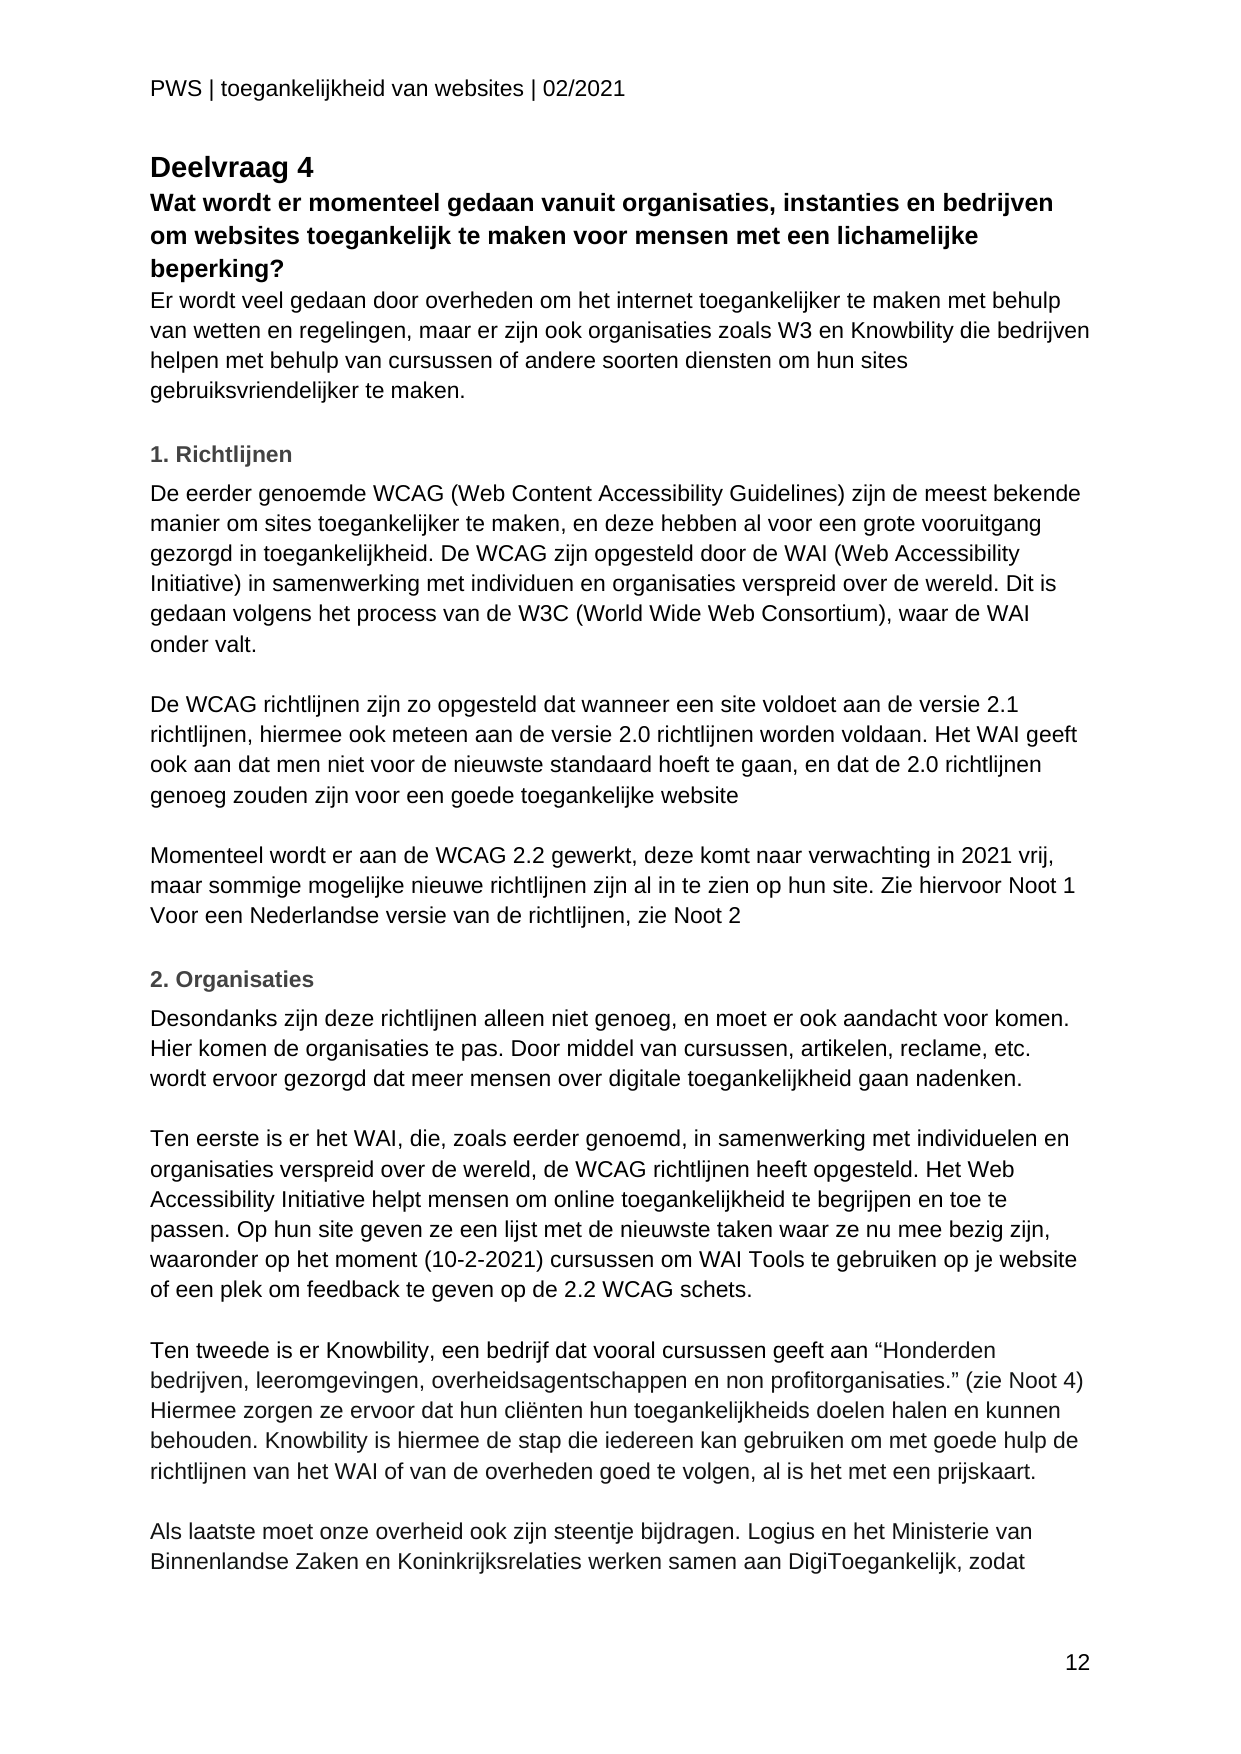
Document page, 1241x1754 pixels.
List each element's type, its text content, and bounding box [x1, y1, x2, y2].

text Deelvraag 4 Wat wordt er momenteel gedaan vanuit organisaties, instanties en bedrijven om websites toegankelijk te maken voor mensen met een lichamelijke beperking? [150, 150, 1090, 283]
text De eerder genoemde WCAG (Web Content Accessibility Guidelines) zijn de meest bekende manier om sites toegankelijker te maken, en deze hebben al voor een grote vooruitgang gezorgd in toegankelijkheid. De WCAG zijn opgesteld door de WAI (Web Accessibility Initiative) in samenwerking met individuen en organisaties verspreid over de wereld. Dit is gedaan volgens het process van de W3C (World Wide Web Consortium), waar de WAI onder valt. [150, 479, 1090, 657]
text Ten eerste is er het WAI, die, zoals eerder genoemd, in samenwerking met individuelen en organisaties verspreid over de wereld, de WCAG richtlijnen heeft opgesteld. Het Web Accessibility Initiative helpt mensen om online toegankelijkheid te begrijpen en toe te passen. Op hun site geven ze een lijst met de nieuwste taken waar ze nu mee bezig zijn, waaronder op het moment (10-2-2021) cursussen om WAI Tools te gebruiken op je website of een plek om feedback te geven op de 2.2 WCAG schets. [150, 1125, 1090, 1303]
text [150, 1518, 1090, 1575]
text De WCAG richtlijnen zijn zo opgesteld dat wanneer een site voldoet aan de versie 2.1 richtlijnen, hiermee ook meteen aan de versie 2.0 richtlijnen worden voldaan. Het WAI geeft ook aan dat men niet voor de nieuwste standaard hoeft te gaan, en dat de 2.0 richtlijnen genoeg zouden zijn voor een goede toegankelijke website [150, 691, 1090, 808]
subtitle 2. Organisaties [150, 966, 1090, 992]
subtitle 1. Richtlijnen [150, 441, 1090, 467]
text Er wordt veel gedaan door overheden om het internet toegankelijker te maken met behulp van wetten en regelingen, maar er zijn ook organisaties zoals W3 en Knowbility die bedrijven helpen met behulp van cursussen of andere soorten diensten om hun sites gebruiksvriendelijker te maken. [150, 287, 1090, 404]
text Ten tweede is er Knowbility, een bedrijf dat vooral cursussen geeft aan “Honderden bedrijven, leeromgevingen, overheidsagentschappen en non profitorganisaties.” (zie Noot 4) Hiermee zorgen ze ervoor dat hun cliënten hun toegankelijkheids doelen halen en kunnen behouden. Knowbility is hiermee de stap die iedereen kan gebruiken om met goede hulp de richtlijnen van het WAI of van de overheden goed te volgen, al is het met een prijskaart. [150, 1337, 1090, 1484]
text Desondanks zijn deze richtlijnen alleen niet genoeg, en moet er ook aandacht voor komen. Hier komen de organisaties te pas. Door middel van cursussen, artikelen, reclame, etc. wordt ervoor gezorgd dat meer mensen over digitale toegankelijkheid gaan nadenken. [150, 1004, 1090, 1091]
text Momenteel wordt er aan de WCAG 2.2 gewerkt, deze komt naar verwachting in 2021 vrij, maar sommige mogelijke nieuwe richtlijnen zijn al in te zien op hun site. Zie hiervoor Noot 1 Voor een Nederlandse versie van de richtlijnen, zie Noot 2 [150, 842, 1090, 929]
